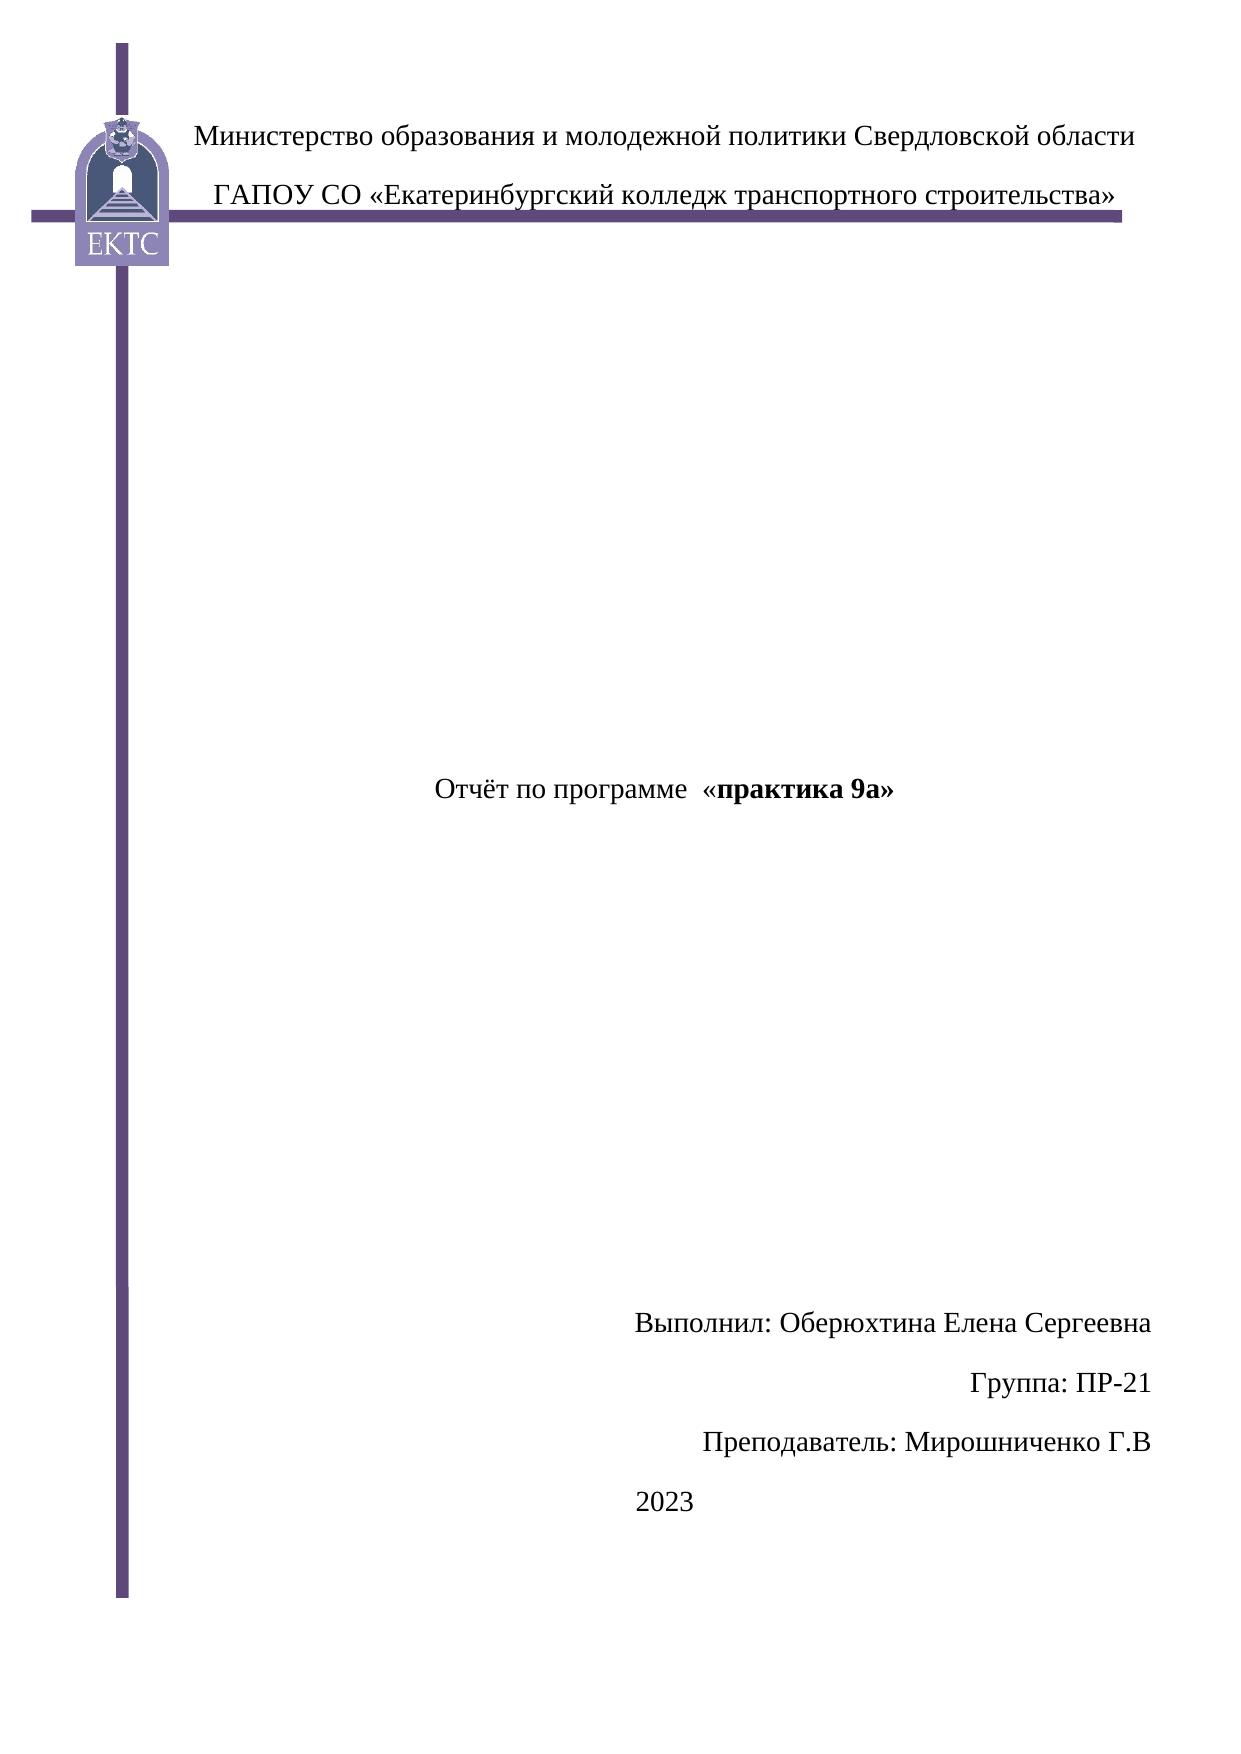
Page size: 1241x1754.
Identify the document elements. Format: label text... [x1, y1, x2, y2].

text Министерство образования и молодежной политики Свердловской области [177, 118, 1152, 152]
text Выполнил: Оберюхтина Елена Сергеевна [177, 1306, 1152, 1339]
text Отчёт по программе «практика 9а» [177, 771, 1152, 805]
text Группа: ПР-21 [177, 1365, 1152, 1398]
picture [75, 115, 169, 266]
text 2023 [177, 1484, 1152, 1517]
text Преподаватель: Мирошниченко Г.В [177, 1424, 1152, 1458]
text ГАПОУ СО «Екатеринбургский колледж транспортного строительства» [177, 177, 1152, 211]
